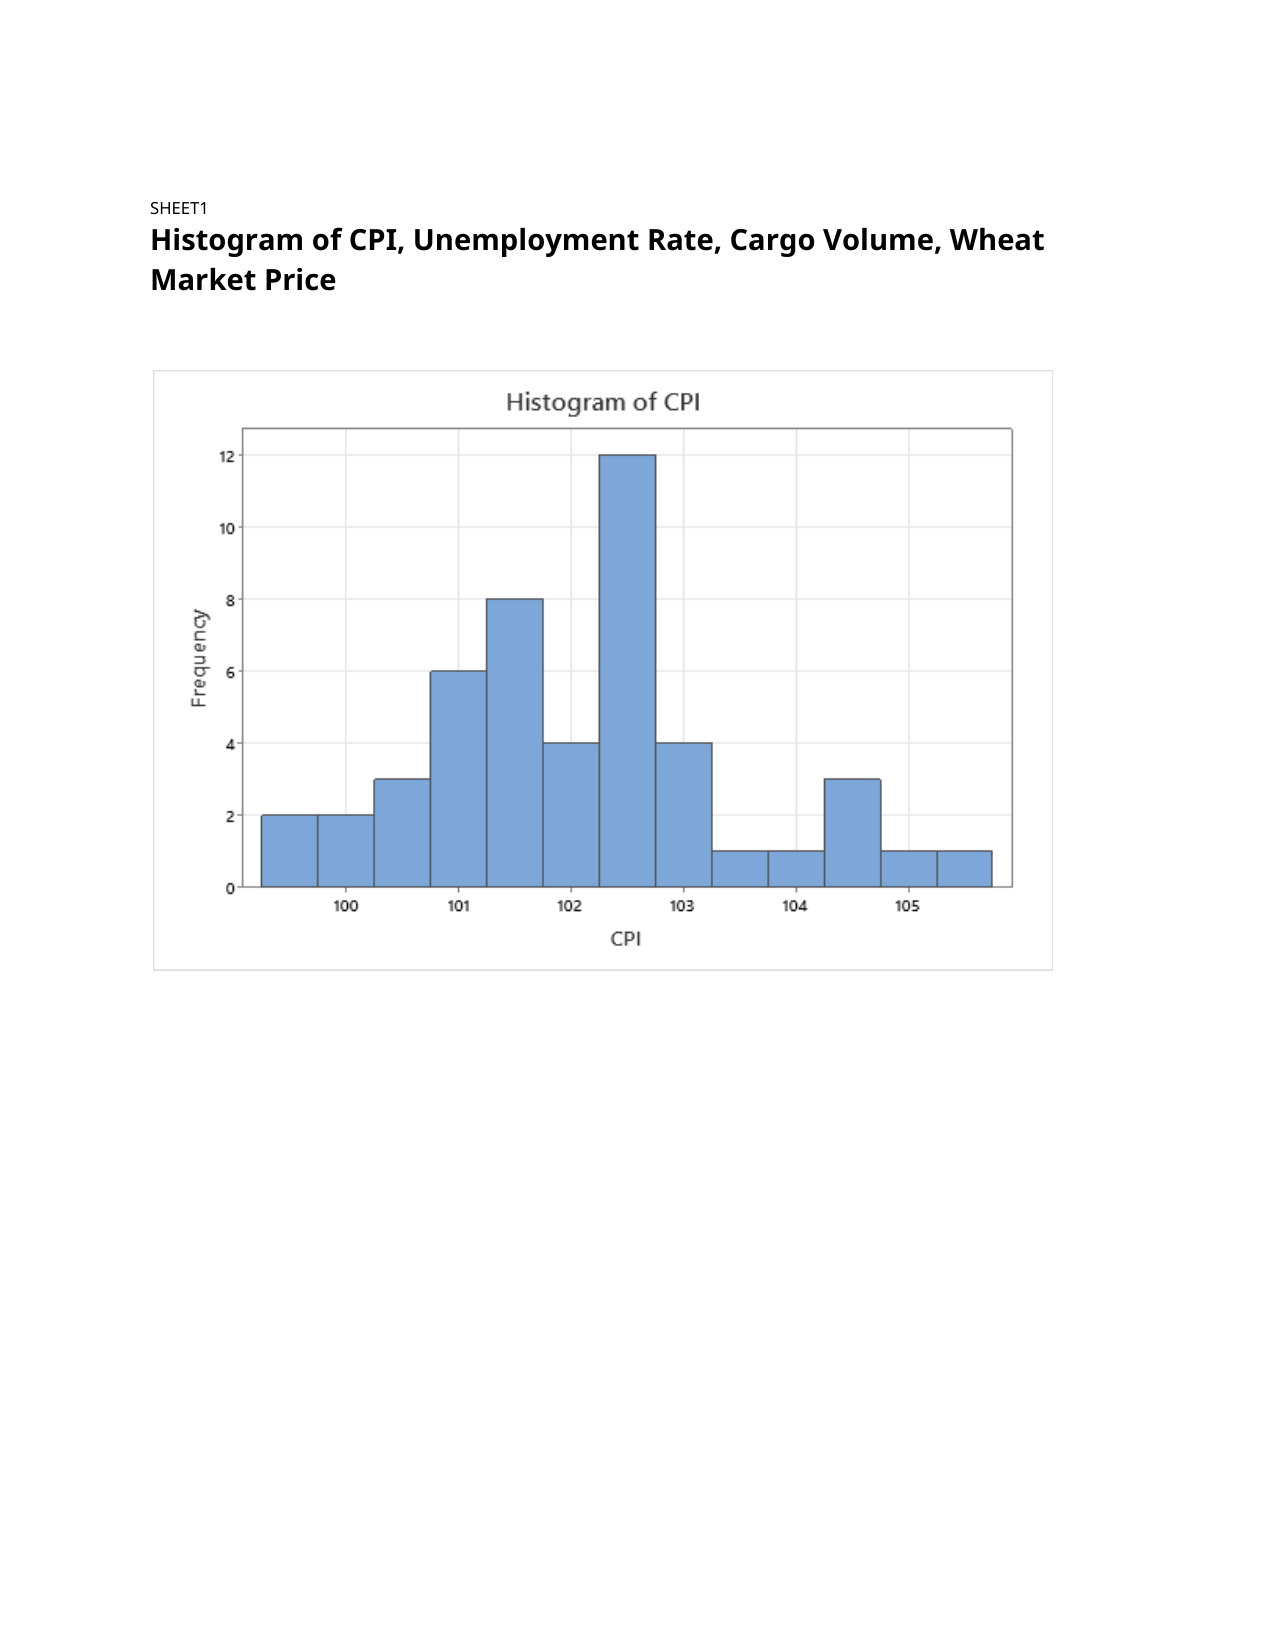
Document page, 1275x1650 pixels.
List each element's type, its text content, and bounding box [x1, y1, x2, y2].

picture [153, 370, 1054, 971]
text SHEET1 [150, 197, 1125, 219]
text Histogram of CPI, Unemployment Rate, Cargo Volume, Wheat Market Price [150, 219, 1112, 299]
